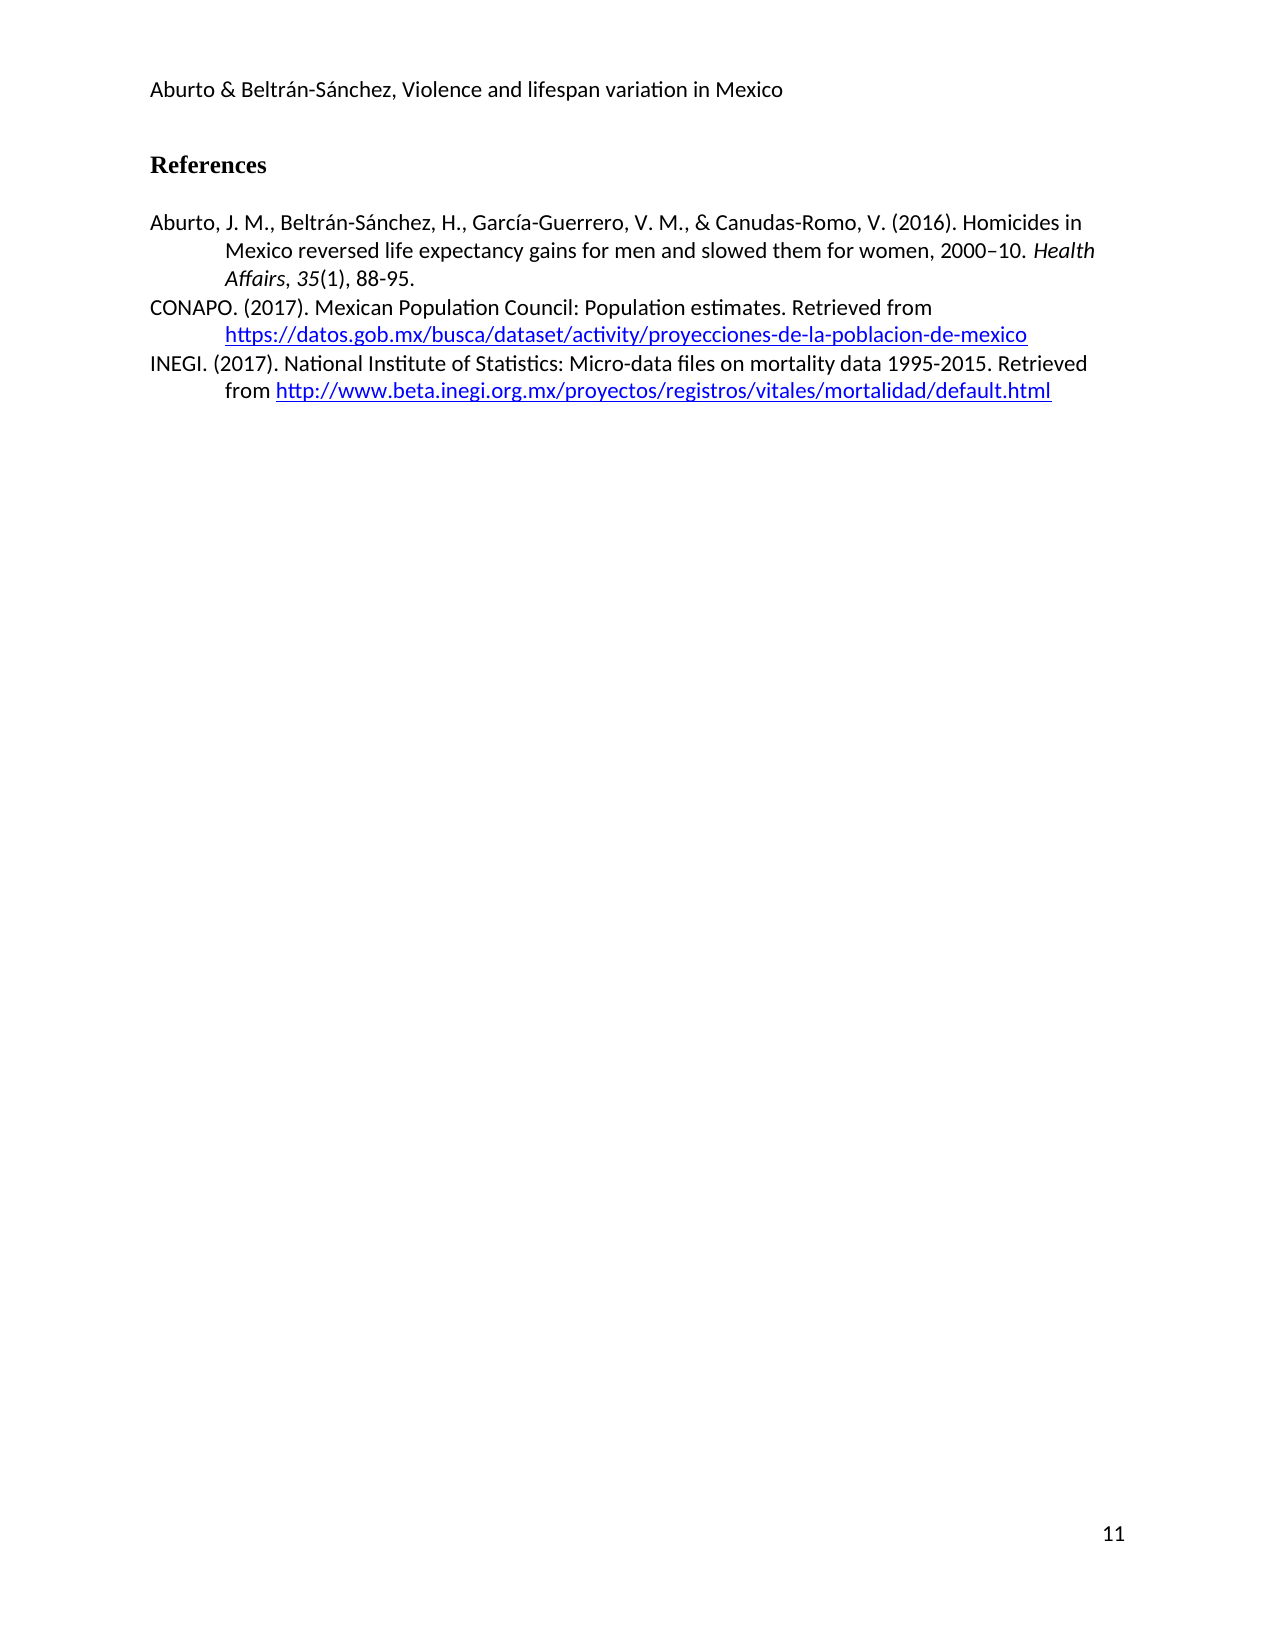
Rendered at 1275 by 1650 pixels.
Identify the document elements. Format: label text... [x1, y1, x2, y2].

text CONAPO. (2017). Mexican Population Council: Population estimates. Retrieved from https://datos.gob.mx/busca/dataset/activity/proyecciones-de-la-poblacion-de-mexico [150, 293, 1125, 349]
text References [150, 150, 1125, 179]
text INEGI. (2017). National Institute of Statistics: Micro-data files on mortality data 1995-2015. Retrieved from http://www.beta.inegi.org.mx/proyectos/registros/vitales/mortalidad/default.html [150, 349, 1125, 405]
text Aburto, J. M., Beltrán-Sánchez, H., García-Guerrero, V. M., & Canudas-Romo, V. (2016). Homicides in Mexico reversed life expectancy gains for men and slowed them for women, 2000–10. Health Affairs, 35(1), 88-95. [150, 207, 1125, 293]
